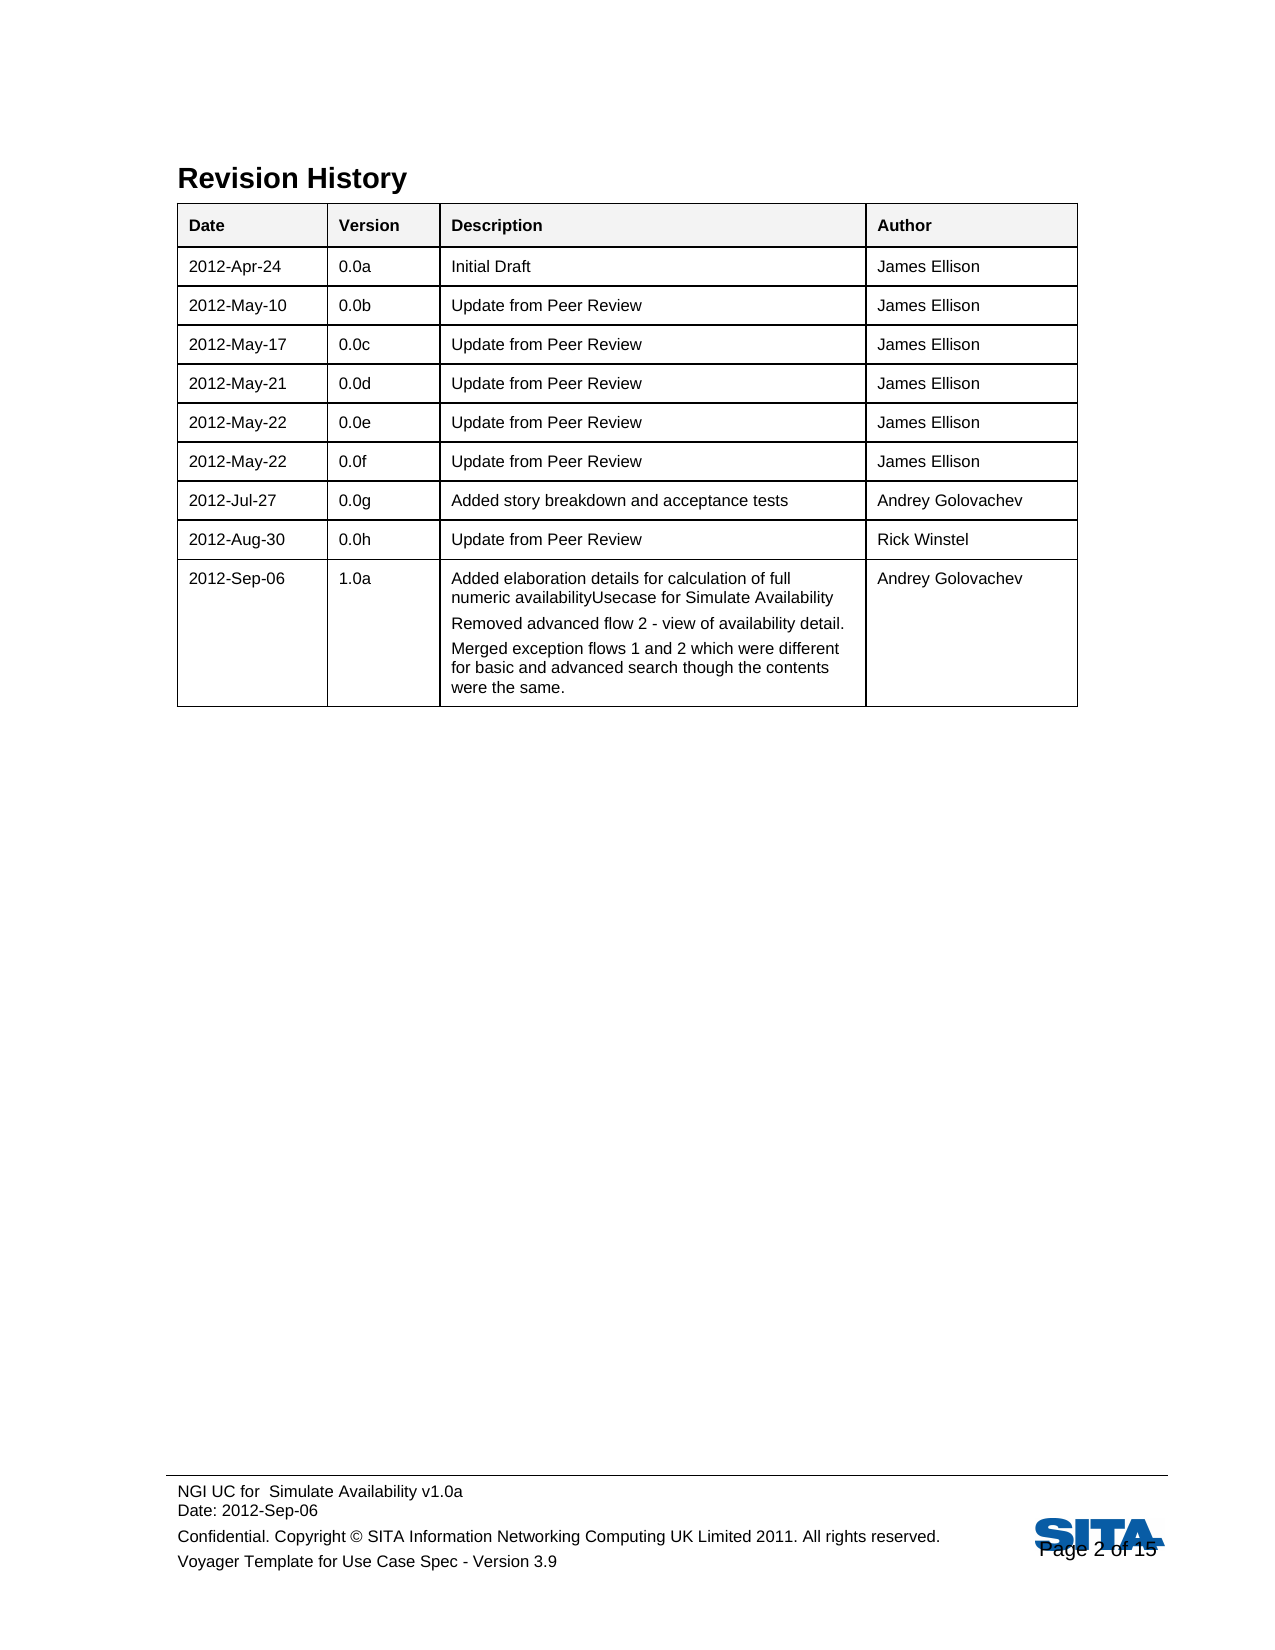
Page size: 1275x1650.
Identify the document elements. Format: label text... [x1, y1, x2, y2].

table_cell 2012-May-21 [178, 365, 327, 402]
table_header Author [867, 204, 1077, 246]
table_cell James Ellison [867, 248, 1077, 285]
table_cell 2012-Jul-27 [178, 482, 327, 519]
table_cell James Ellison [867, 287, 1077, 324]
table_cell Update from Peer Review [441, 326, 865, 363]
table_cell 2012-May-22 [178, 443, 327, 480]
table_cell Update from Peer Review [441, 443, 865, 480]
table_cell Added elaboration details for calculation of full numeric availabilityUsecase for Simulate Availability Removed advanced flow 2 - view of availability detail. Merged exception flows 1 and 2 which were different for basic and advanced search though the contents were the same. [441, 560, 865, 706]
table_cell 0.0a [328, 248, 439, 285]
table_cell 0.0b [328, 287, 439, 324]
table_cell Update from Peer Review [441, 287, 865, 324]
table_cell James Ellison [867, 326, 1077, 363]
table_cell Update from Peer Review [441, 521, 865, 558]
table_cell 0.0g [328, 482, 439, 519]
table_cell 0.0e [328, 404, 439, 441]
table_cell James Ellison [867, 365, 1077, 402]
table_cell 2012-May-10 [178, 287, 327, 324]
picture [1035, 1518, 1165, 1551]
picture [1043, 1543, 1050, 1549]
table_cell Rick Winstel [867, 521, 1077, 558]
table_cell Andrey Golovachev [867, 482, 1077, 519]
table_cell James Ellison [867, 443, 1077, 480]
table_cell Update from Peer Review [441, 365, 865, 402]
table_header Description [441, 204, 865, 246]
table_cell Initial Draft [441, 248, 865, 285]
table_cell 2012-Aug-30 [178, 521, 327, 558]
table_header Date [178, 204, 327, 246]
table_cell Andrey Golovachev [867, 560, 1077, 706]
table_cell 0.0h [328, 521, 439, 558]
table_cell Update from Peer Review [441, 404, 865, 441]
table_cell 1.0a [328, 560, 439, 706]
table_cell 0.0d [328, 365, 439, 402]
table_cell 2012-May-22 [178, 404, 327, 441]
table_cell 0.0f [328, 443, 439, 480]
table_cell 0.0c [328, 326, 439, 363]
table_cell 2012-May-17 [178, 326, 327, 363]
table_header Version [328, 204, 439, 246]
table_cell Added story breakdown and acceptance tests [441, 482, 865, 519]
table_cell 2012-Sep-06 [178, 560, 327, 706]
text Revision History [177, 161, 1157, 194]
table_cell 2012-Apr-24 [178, 248, 327, 285]
table_cell James Ellison [867, 404, 1077, 441]
